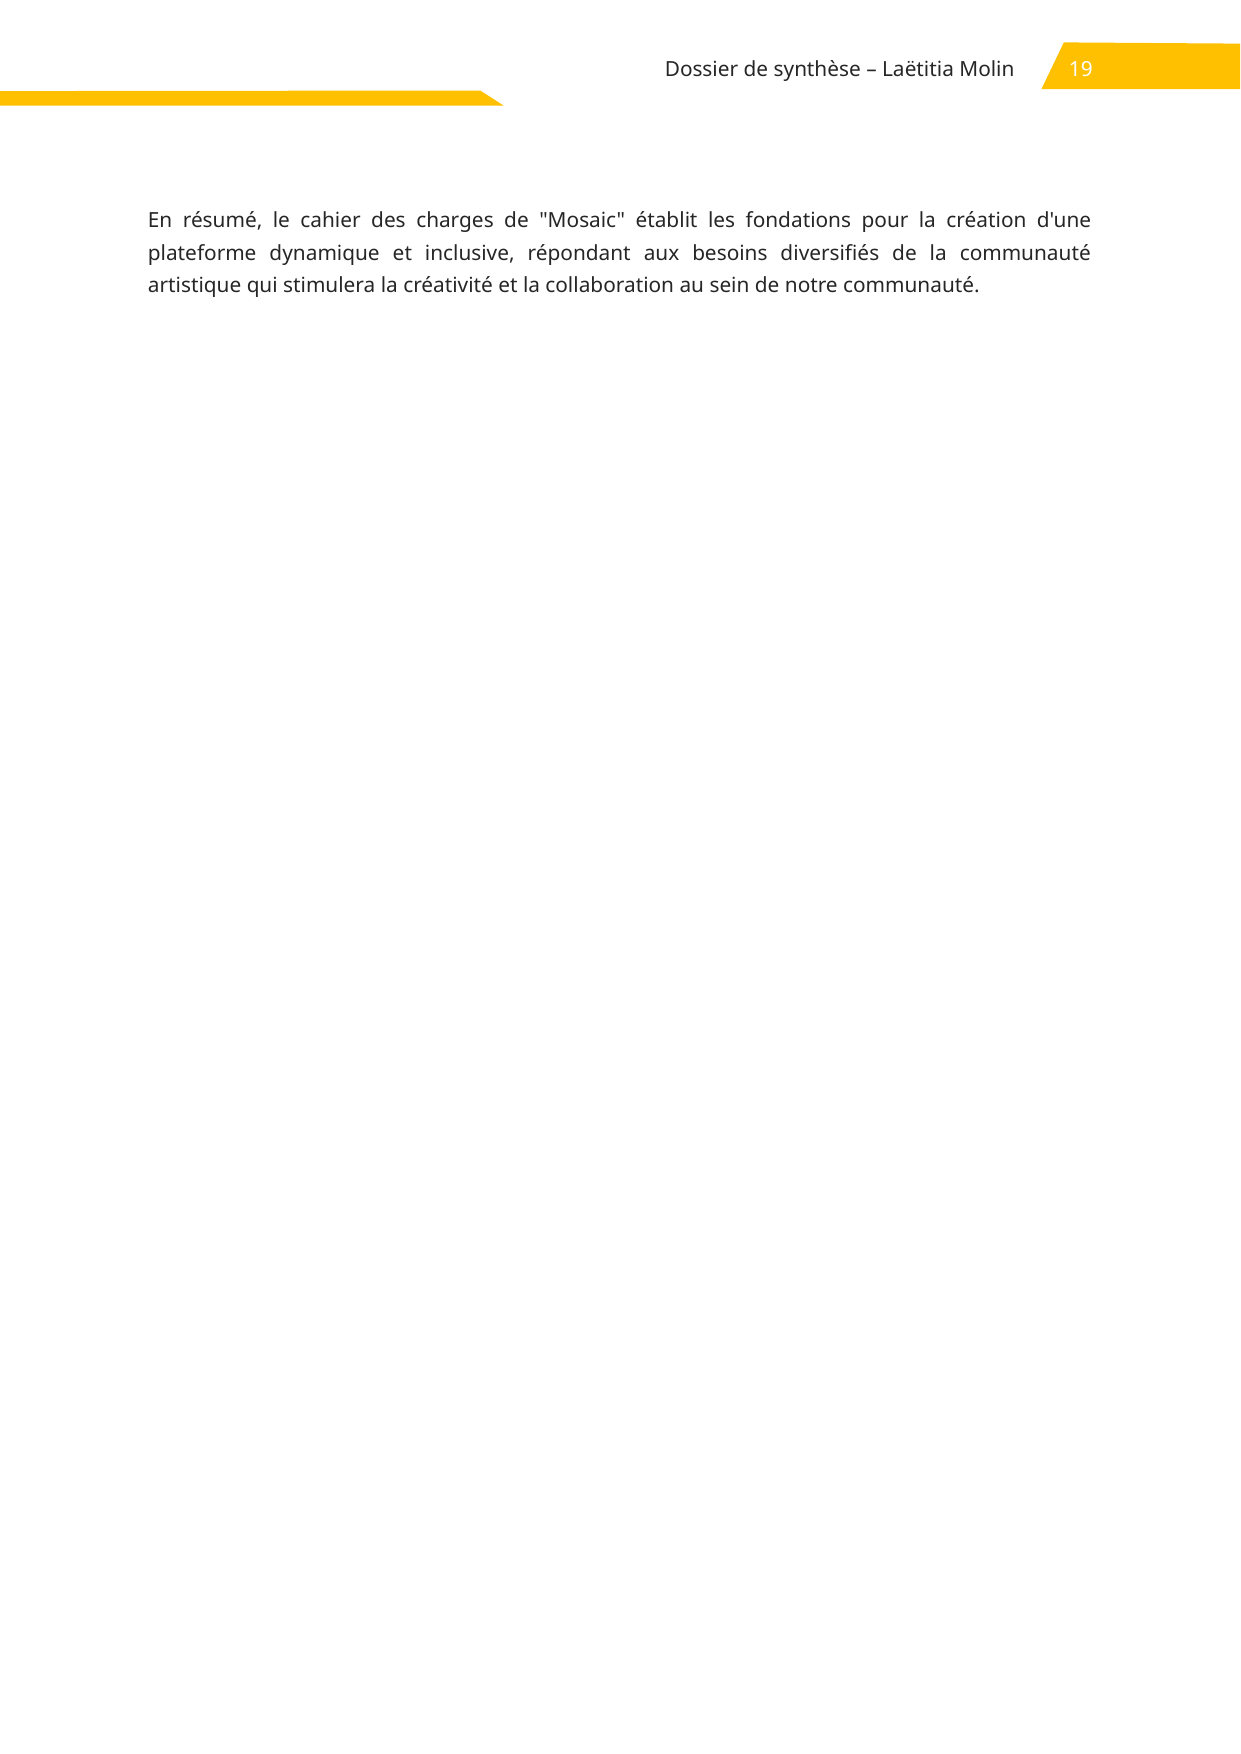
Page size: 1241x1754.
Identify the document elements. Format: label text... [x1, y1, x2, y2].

text En résumé, le cahier des charges de "Mosaic" établit les fondations pour la création d'une plateforme dynamique et inclusive, répondant aux besoins diversifiés de la communauté artistique qui stimulera la créativité et la collaboration au sein de notre communauté. [148, 205, 1092, 299]
